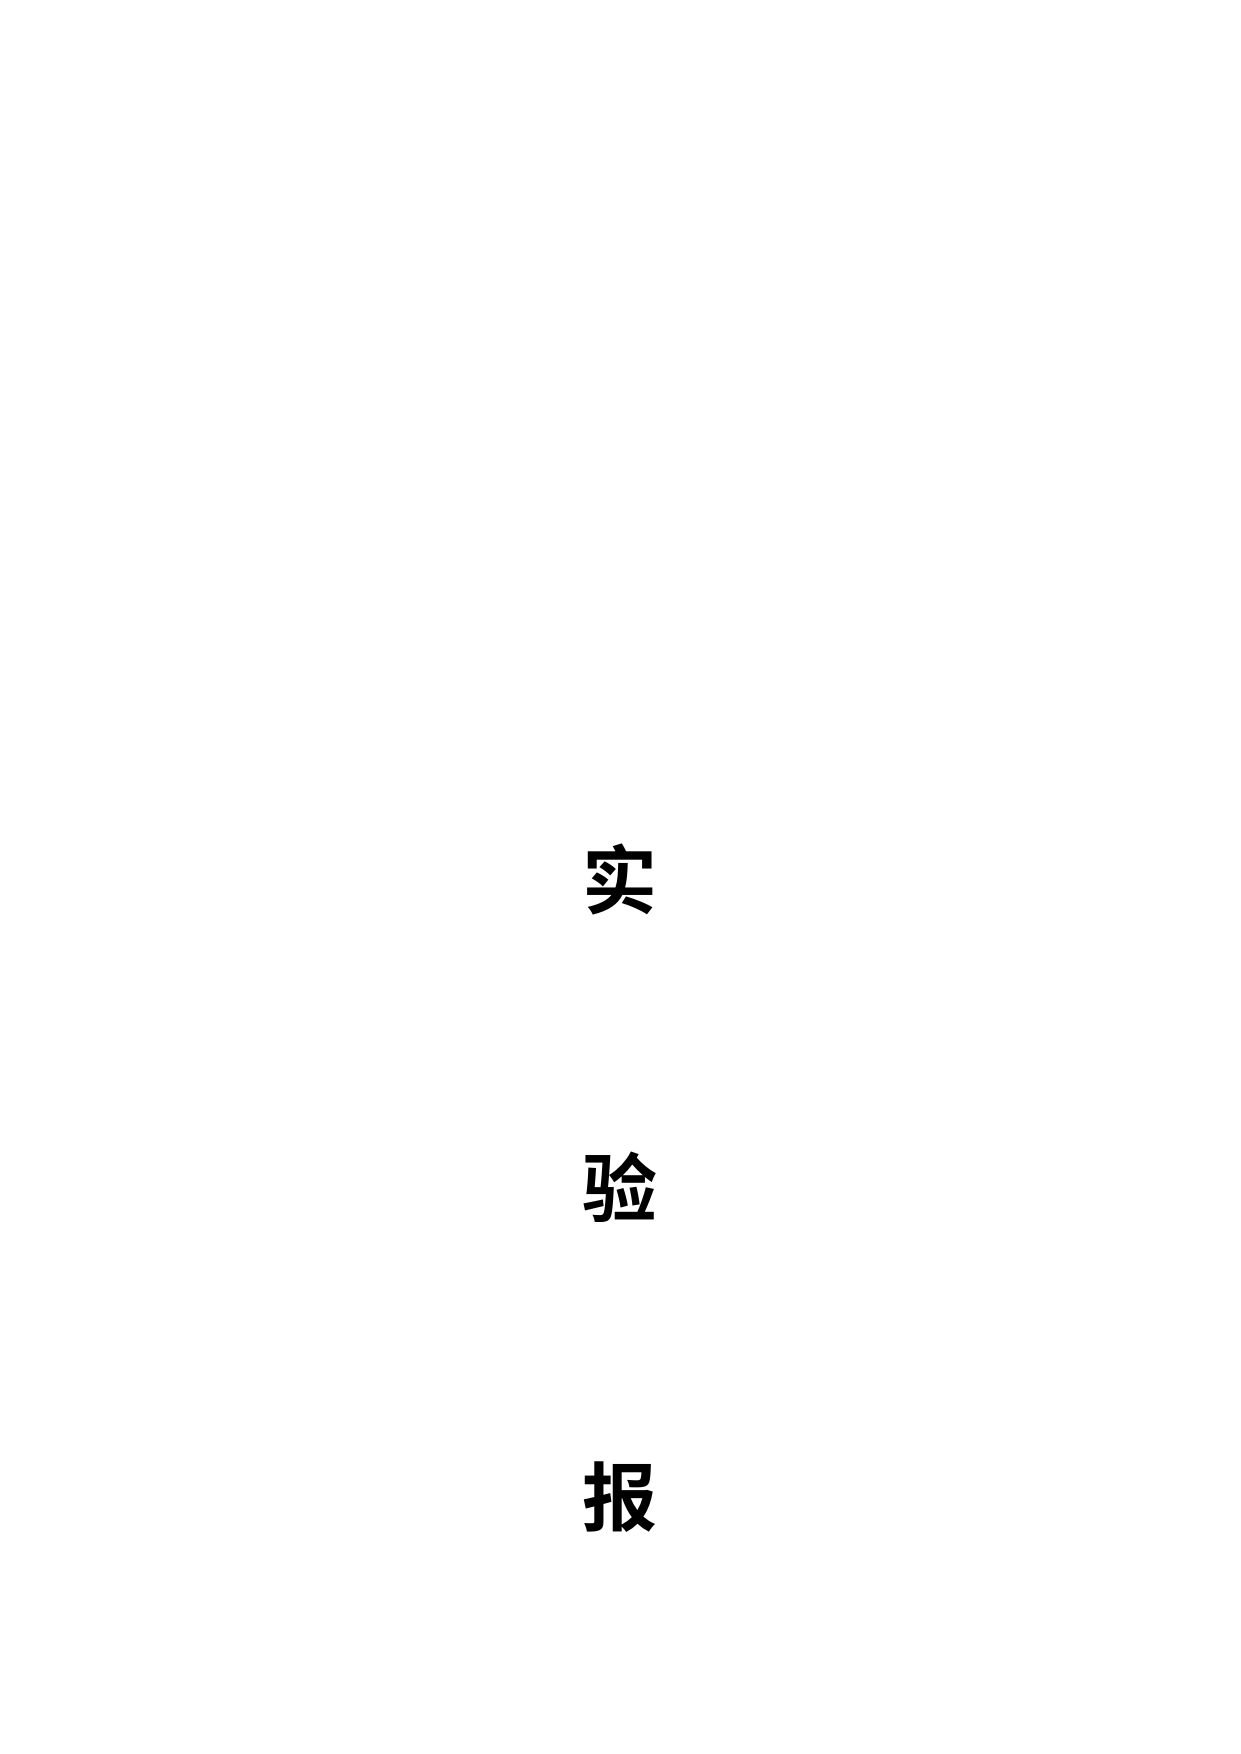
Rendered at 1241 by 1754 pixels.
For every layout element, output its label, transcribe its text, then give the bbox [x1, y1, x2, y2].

text 报 [187, 1431, 1053, 1561]
text 验 [187, 1123, 1053, 1253]
text 实 [187, 814, 1053, 944]
